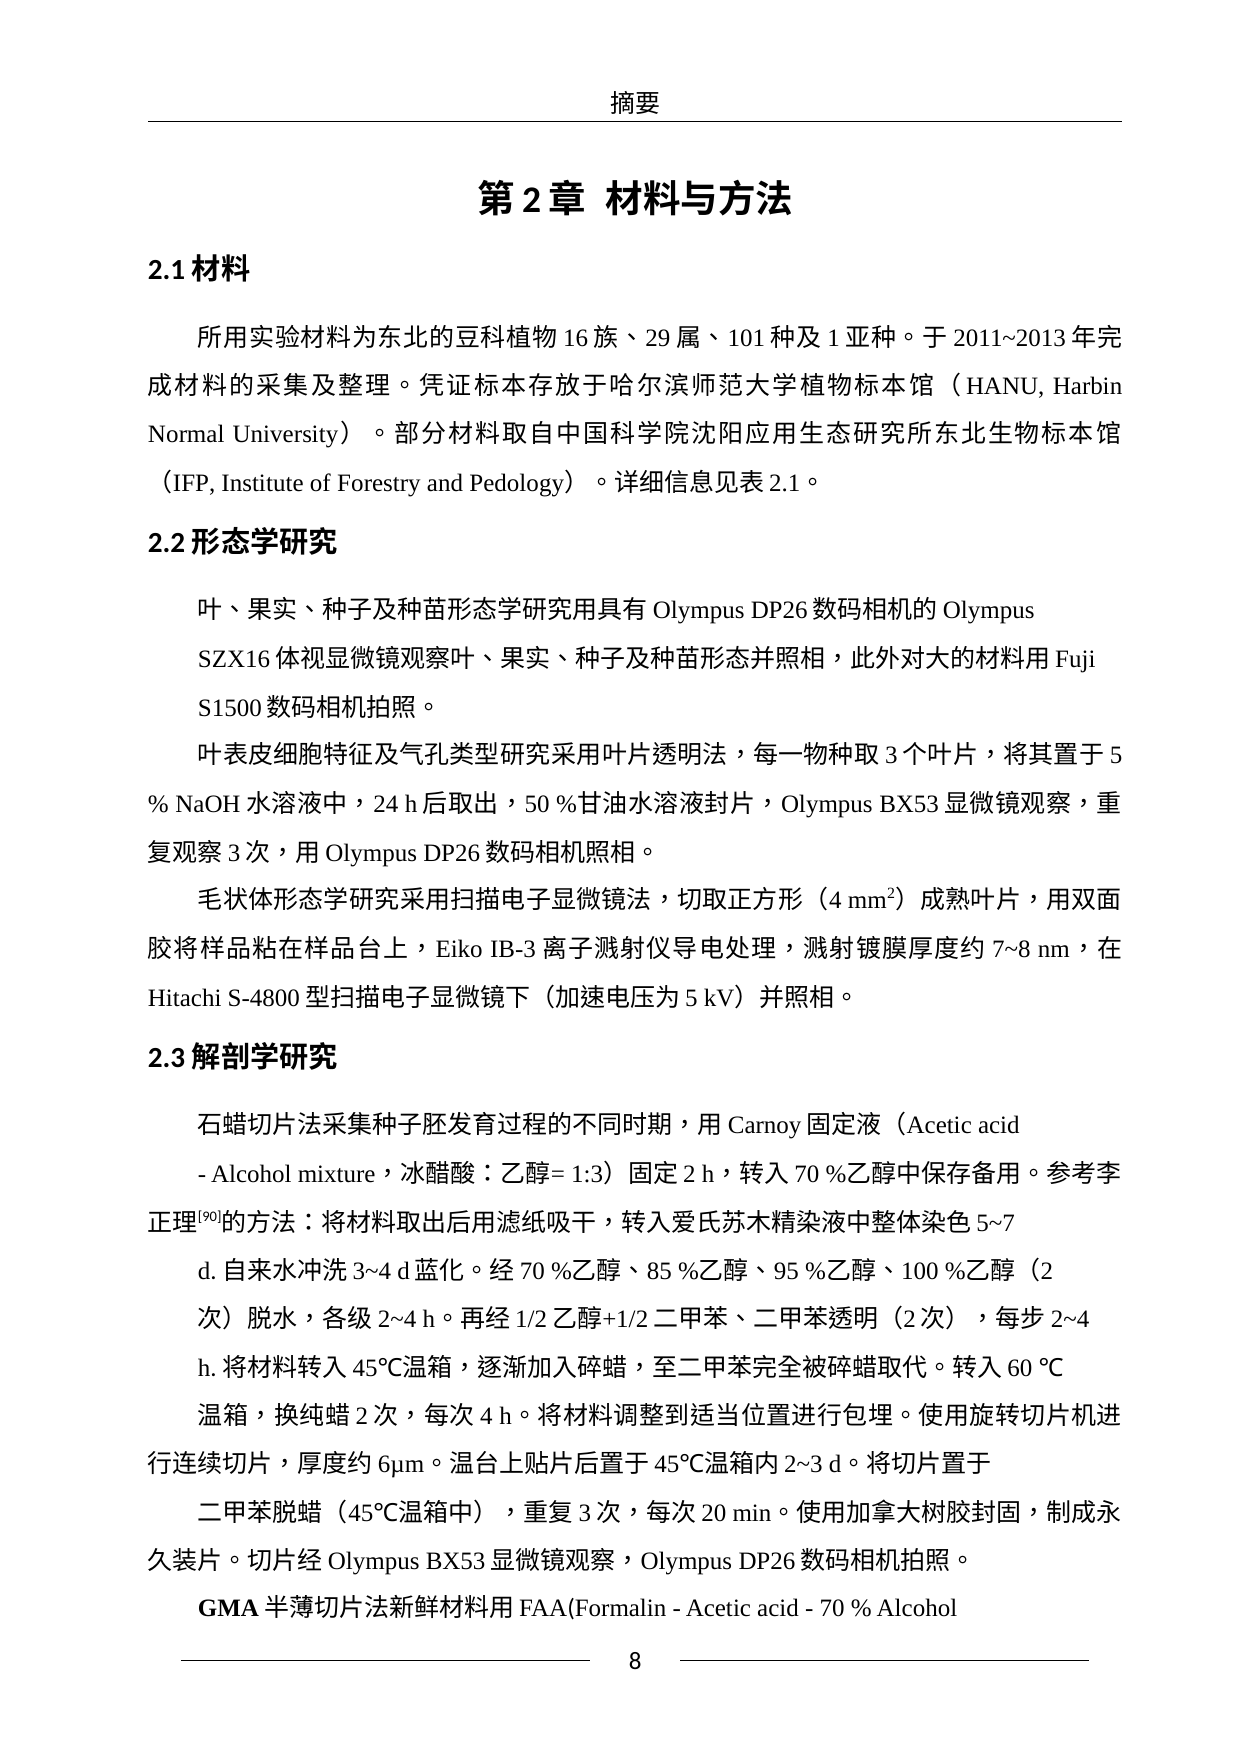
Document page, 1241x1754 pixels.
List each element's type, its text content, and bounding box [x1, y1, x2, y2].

text 所用实验材料为东北的豆科植物16族、29属、101种及1亚种。于2011~2013年完成材料的采集及整理。凭证标本存放于哈尔滨师范大学植物标本馆（HANU, Harbin Normal University）。部分材料取自中国科学院沈阳应用生态研究所东北生物标本馆（IFP, Institute of Forestry and Pedology）。详细信息见表2.1。 [148, 304, 1122, 497]
text 次）脱水，各级2~4 h。再经1/2乙醇+1/2二甲苯、二甲苯透明（2次），每步2~4 [148, 1286, 1122, 1334]
text 二甲苯脱蜡（45℃温箱中），重复3次，每次20 min。使用加拿大树胶封固，制成永久装片。切片经Olympus BX53显微镜观察，Olympus DP26数码相机拍照。 [148, 1479, 1122, 1576]
text 毛状体形态学研究采用扫描电子显微镜法，切取正方形（4 mm2）成熟叶片，用双面胶将样品粘在样品台上，Eiko IB-3离子溅射仪导电处理，溅射镀膜厚度约7~8 nm，在Hitachi S-4800型扫描电子显微镜下（加速电压为5 kV）并照相。 [148, 867, 1122, 1012]
text - Alcohol mixture，冰醋酸：乙醇= 1:3）固定2 h，转入70 %乙醇中保存备用。参考李正理[90]的方法：将材料取出后用滤纸吸干，转入爱氏苏木精染液中整体染色5~7 [148, 1141, 1122, 1237]
text 温箱，换纯蜡2次，每次4 h。将材料调整到适当位置进行包埋。使用旋转切片机进行连续切片，厚度约6µm。温台上贴片后置于45℃温箱内2~3 d。将切片置于 [148, 1382, 1122, 1479]
text 石蜡切片法采集种子胚发育过程的不同时期，用Carnoy固定液（Acetic acid [148, 1092, 1122, 1141]
subtitle 2.1 材料 [148, 248, 1122, 288]
subtitle 2.3 解剖学研究 [148, 1036, 1122, 1076]
text S1500数码相机拍照。 [148, 674, 1122, 722]
text GMA半薄切片法新鲜材料用FAA(Formalin - Acetic acid - 70 % Alcohol [148, 1576, 1122, 1624]
subtitle 第2章 材料与方法 [148, 172, 1122, 224]
text 叶表皮细胞特征及气孔类型研究采用叶片透明法，每一物种取3个叶片，将其置于5 % NaOH水溶液中，24 h后取出，50 %甘油水溶液封片，Olympus BX53显微镜观察，重复观察3次，用Olympus DP26数码相机照相。 [148, 722, 1122, 867]
subtitle 2.2 形态学研究 [148, 521, 1122, 561]
text d. 自来水冲洗3~4 d蓝化。经70 %乙醇、85 %乙醇、95 %乙醇、100 %乙醇（2 [148, 1237, 1122, 1286]
text h. 将材料转入45℃温箱，逐渐加入碎蜡，至二甲苯完全被碎蜡取代。转入60 ℃ [148, 1334, 1122, 1382]
text 叶、果实、种子及种苗形态学研究用具有Olympus DP26数码相机的Olympus [148, 577, 1122, 626]
text SZX16体视显微镜观察叶、果实、种子及种苗形态并照相，此外对大的材料用Fuji [148, 626, 1122, 674]
